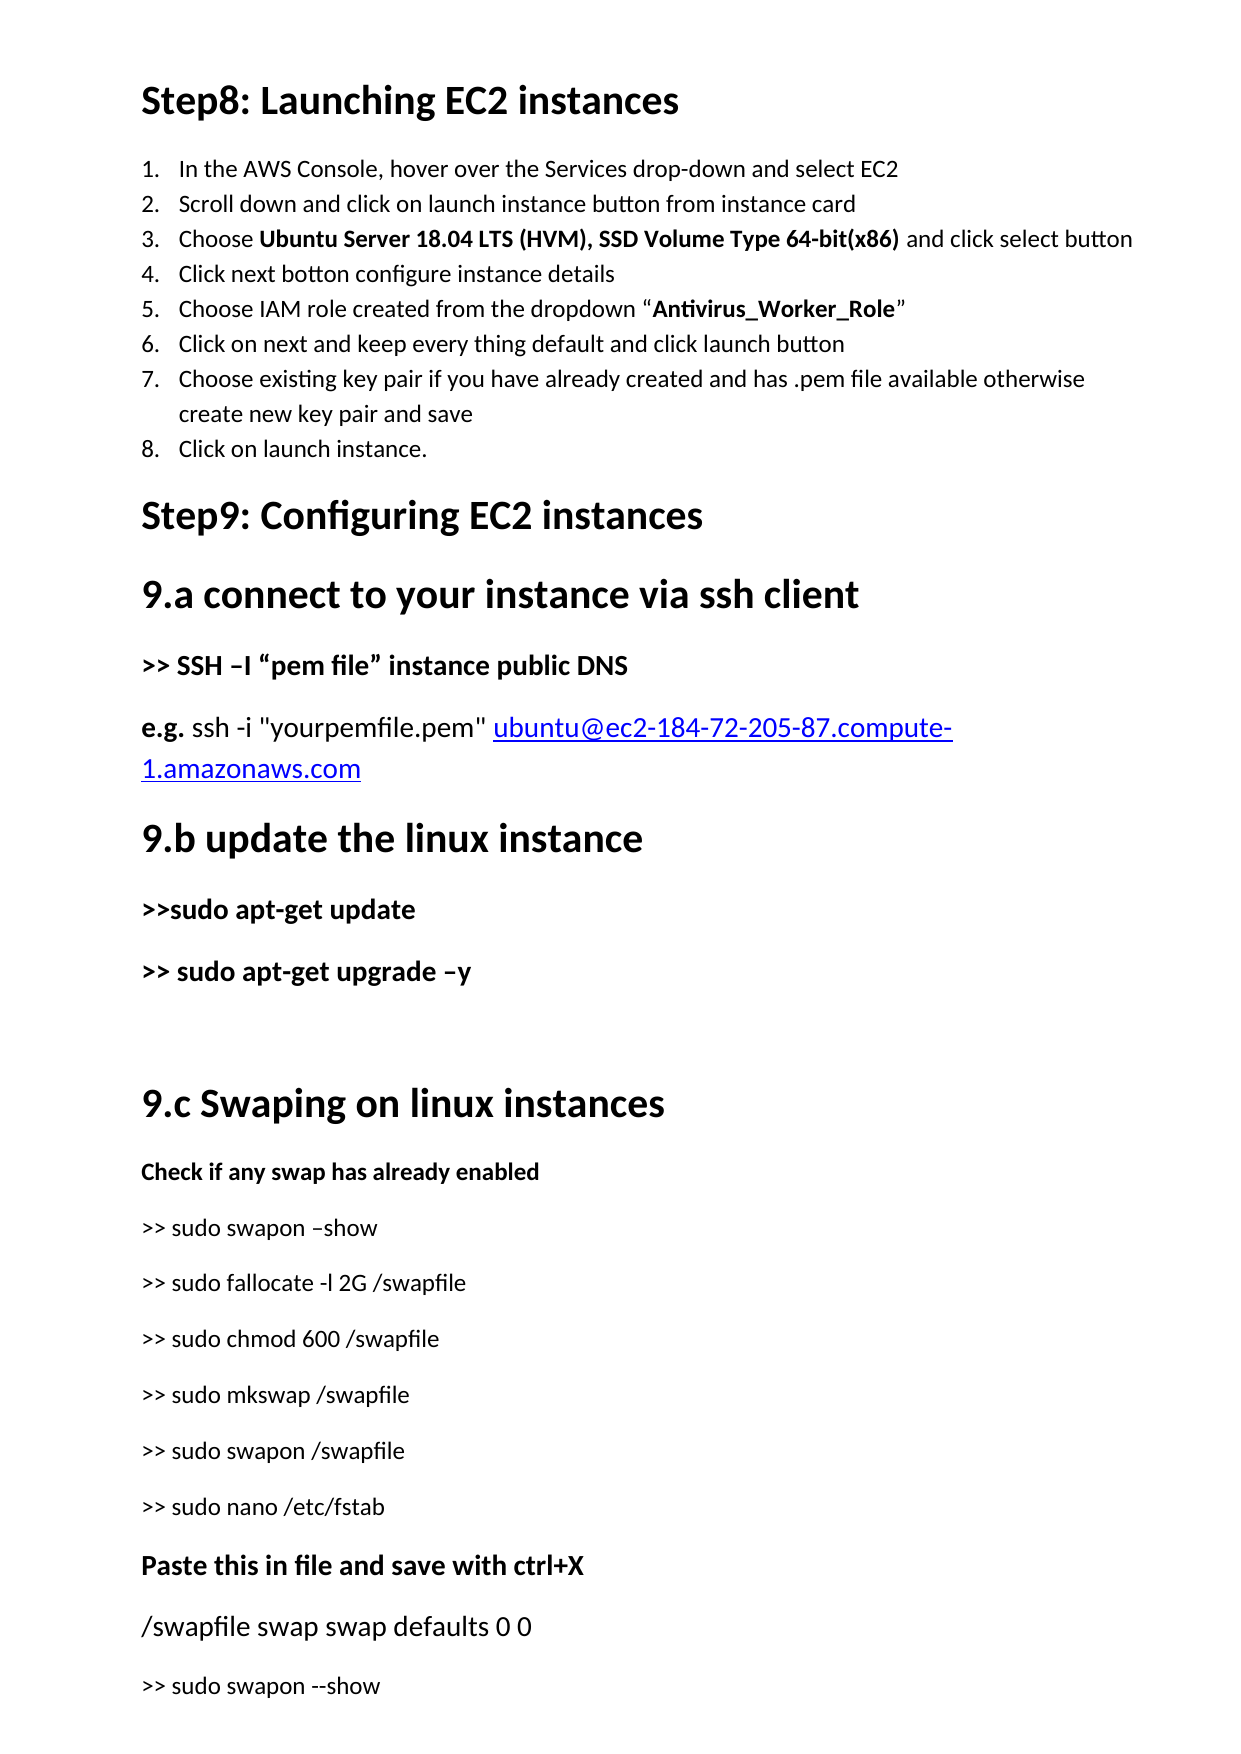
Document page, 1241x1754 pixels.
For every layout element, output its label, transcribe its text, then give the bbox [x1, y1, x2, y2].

text >> sudo fallocate -l 2G /swapfile [141, 1267, 1152, 1298]
text >> SSH –I “pem file” instance public DNS [141, 647, 1152, 683]
list Scroll down and click on launch instance button from instance card [141, 188, 1152, 219]
text Step9: Configuring EC2 instances [141, 489, 1152, 540]
text >> sudo apt-get upgrade –y [141, 953, 1152, 989]
text /swapfile swap swap defaults 0 0 [141, 1608, 1152, 1644]
list Choose existing key pair if you have already created and has .pem file available otherwise create new key pair and save [141, 363, 1152, 429]
list Choose Ubuntu Server 18.04 LTS (HVM), SSD Volume Type 64-bit(x86) and click select button [141, 223, 1152, 254]
text Paste this in file and save with ctrl+X [141, 1547, 1152, 1582]
text >> sudo swapon /swapfile [141, 1435, 1152, 1466]
text >>sudo apt-get update [141, 891, 1152, 927]
text 9.b update the linux instance [141, 812, 1152, 863]
text >> sudo nano /etc/fstab [141, 1491, 1152, 1521]
text >> sudo mkswap /swapfile [141, 1379, 1152, 1410]
list In the AWS Console, hover over the Services drop-down and select EC2 [141, 153, 1152, 184]
list Click on launch instance. [141, 433, 1152, 464]
text 9.c Swaping on linux instances [141, 1077, 1152, 1127]
list Click next botton configure instance details [141, 258, 1152, 289]
text Check if any swap has already enabled [141, 1156, 1152, 1186]
text e.g. ssh -i "yourpemfile.pem" ubuntu@ec2-184-72-205-87.compute-1.amazonaws.com [141, 709, 1152, 786]
text >> sudo chmod 600 /swapfile [141, 1323, 1152, 1354]
text >> sudo swapon –show [141, 1212, 1152, 1242]
list Choose IAM role created from the dropdown “Antivirus_Worker_Role” [141, 293, 1152, 324]
list Click on next and keep every thing default and click launch button [141, 328, 1152, 359]
text 9.a connect to your instance via ssh client [141, 568, 1152, 619]
text >> sudo swapon --show [141, 1670, 1152, 1701]
text Step8: Launching EC2 instances [141, 74, 1152, 125]
